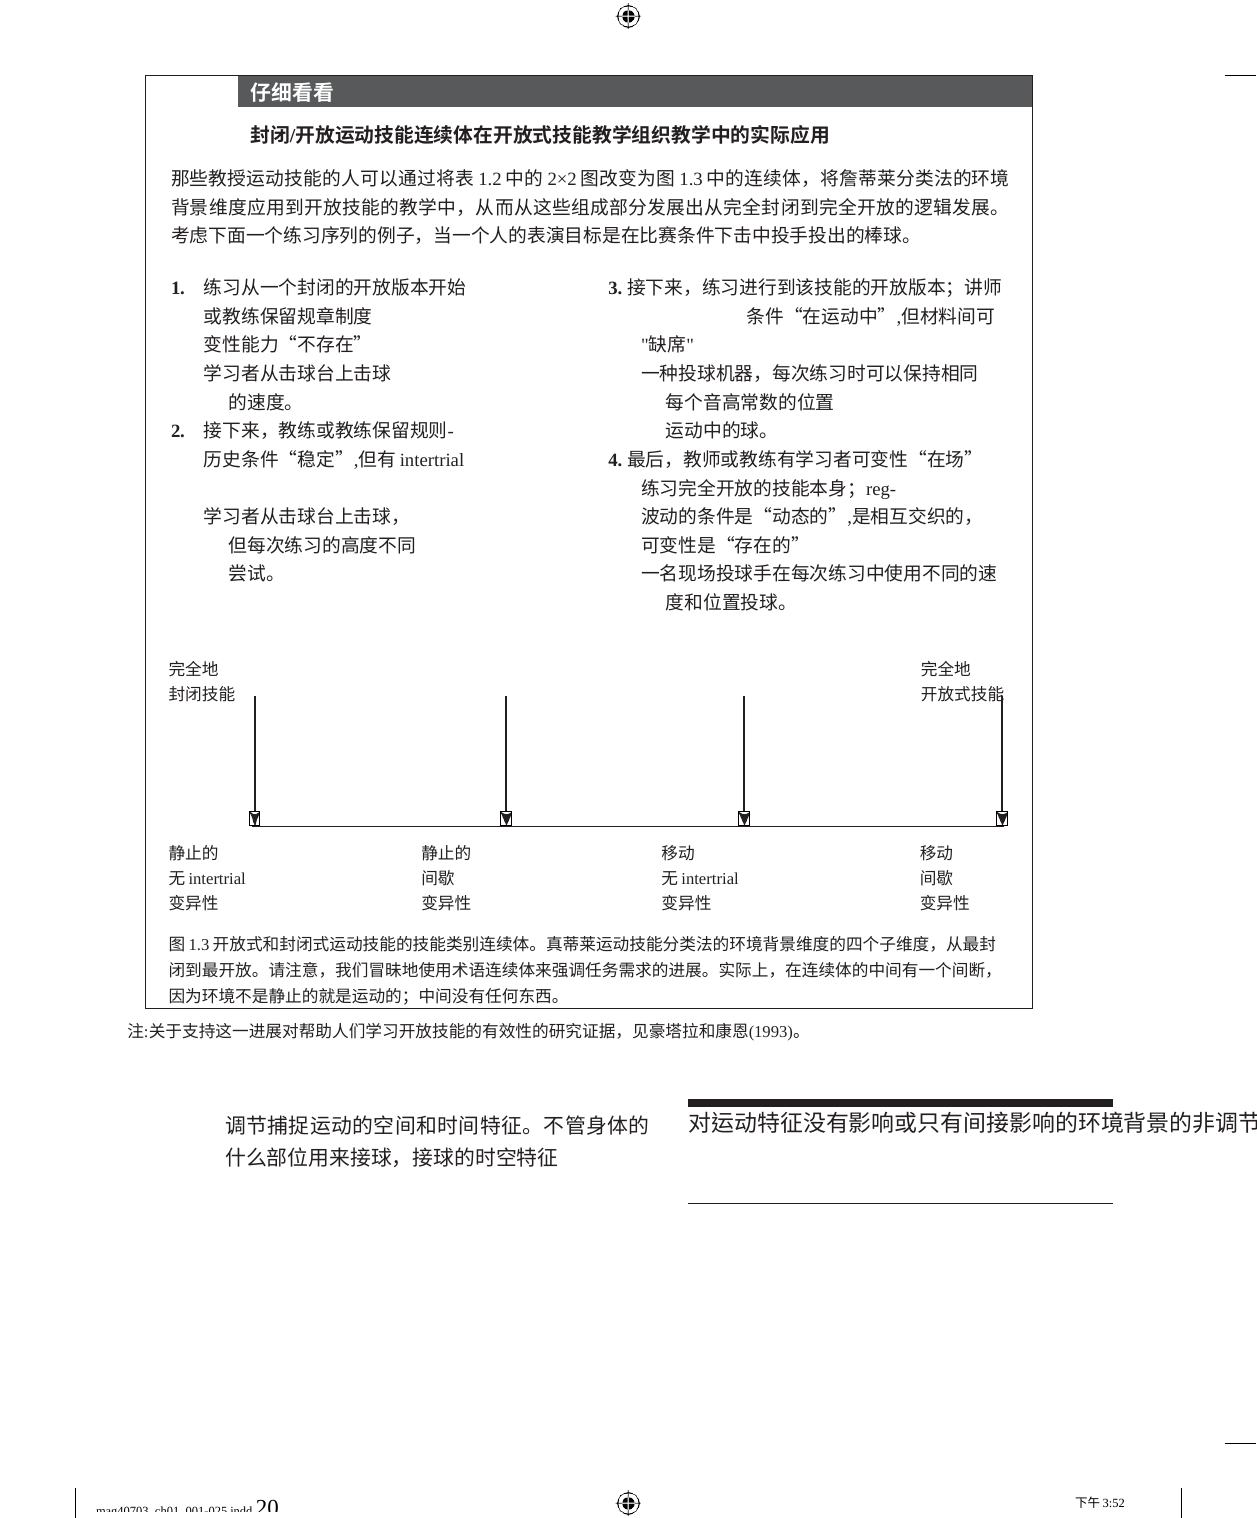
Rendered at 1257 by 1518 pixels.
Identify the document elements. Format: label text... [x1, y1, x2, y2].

picture [739, 812, 749, 825]
picture [615, 1490, 641, 1516]
text 调节捕捉运动的空间和时间特征。不管身体的什么部位用来接球，接球的时空特征 [225, 1110, 651, 1171]
picture [615, 3, 641, 29]
text 注:关于支持这一进展对帮助人们学习开放技能的有效性的研究证据，见豪塔拉和康恩(1993)。 [127, 1018, 1129, 1042]
picture [250, 812, 259, 825]
picture [997, 812, 1007, 825]
picture [501, 812, 511, 825]
